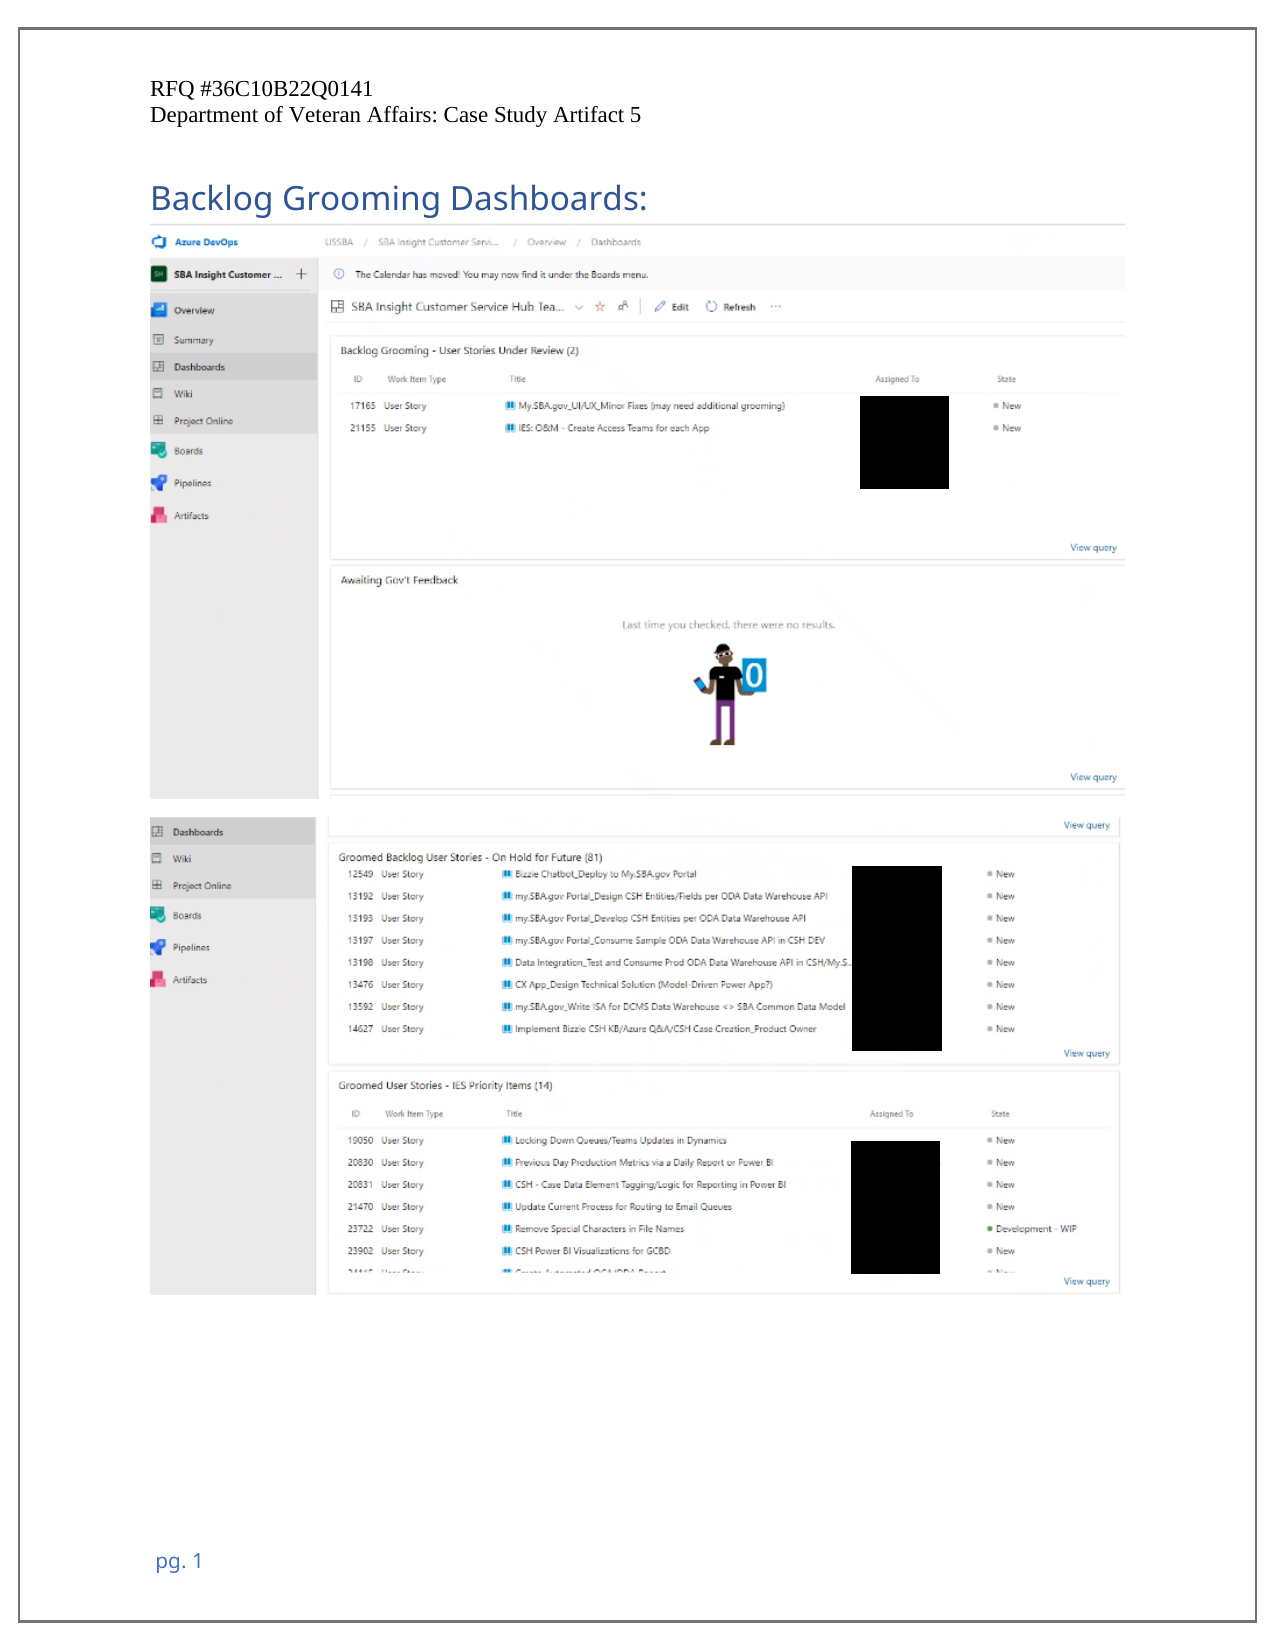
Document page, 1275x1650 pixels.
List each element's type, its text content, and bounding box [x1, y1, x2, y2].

picture [150, 817, 1125, 1295]
picture [150, 223, 1125, 799]
subtitle Backlog Grooming Dashboards: [150, 175, 1125, 220]
